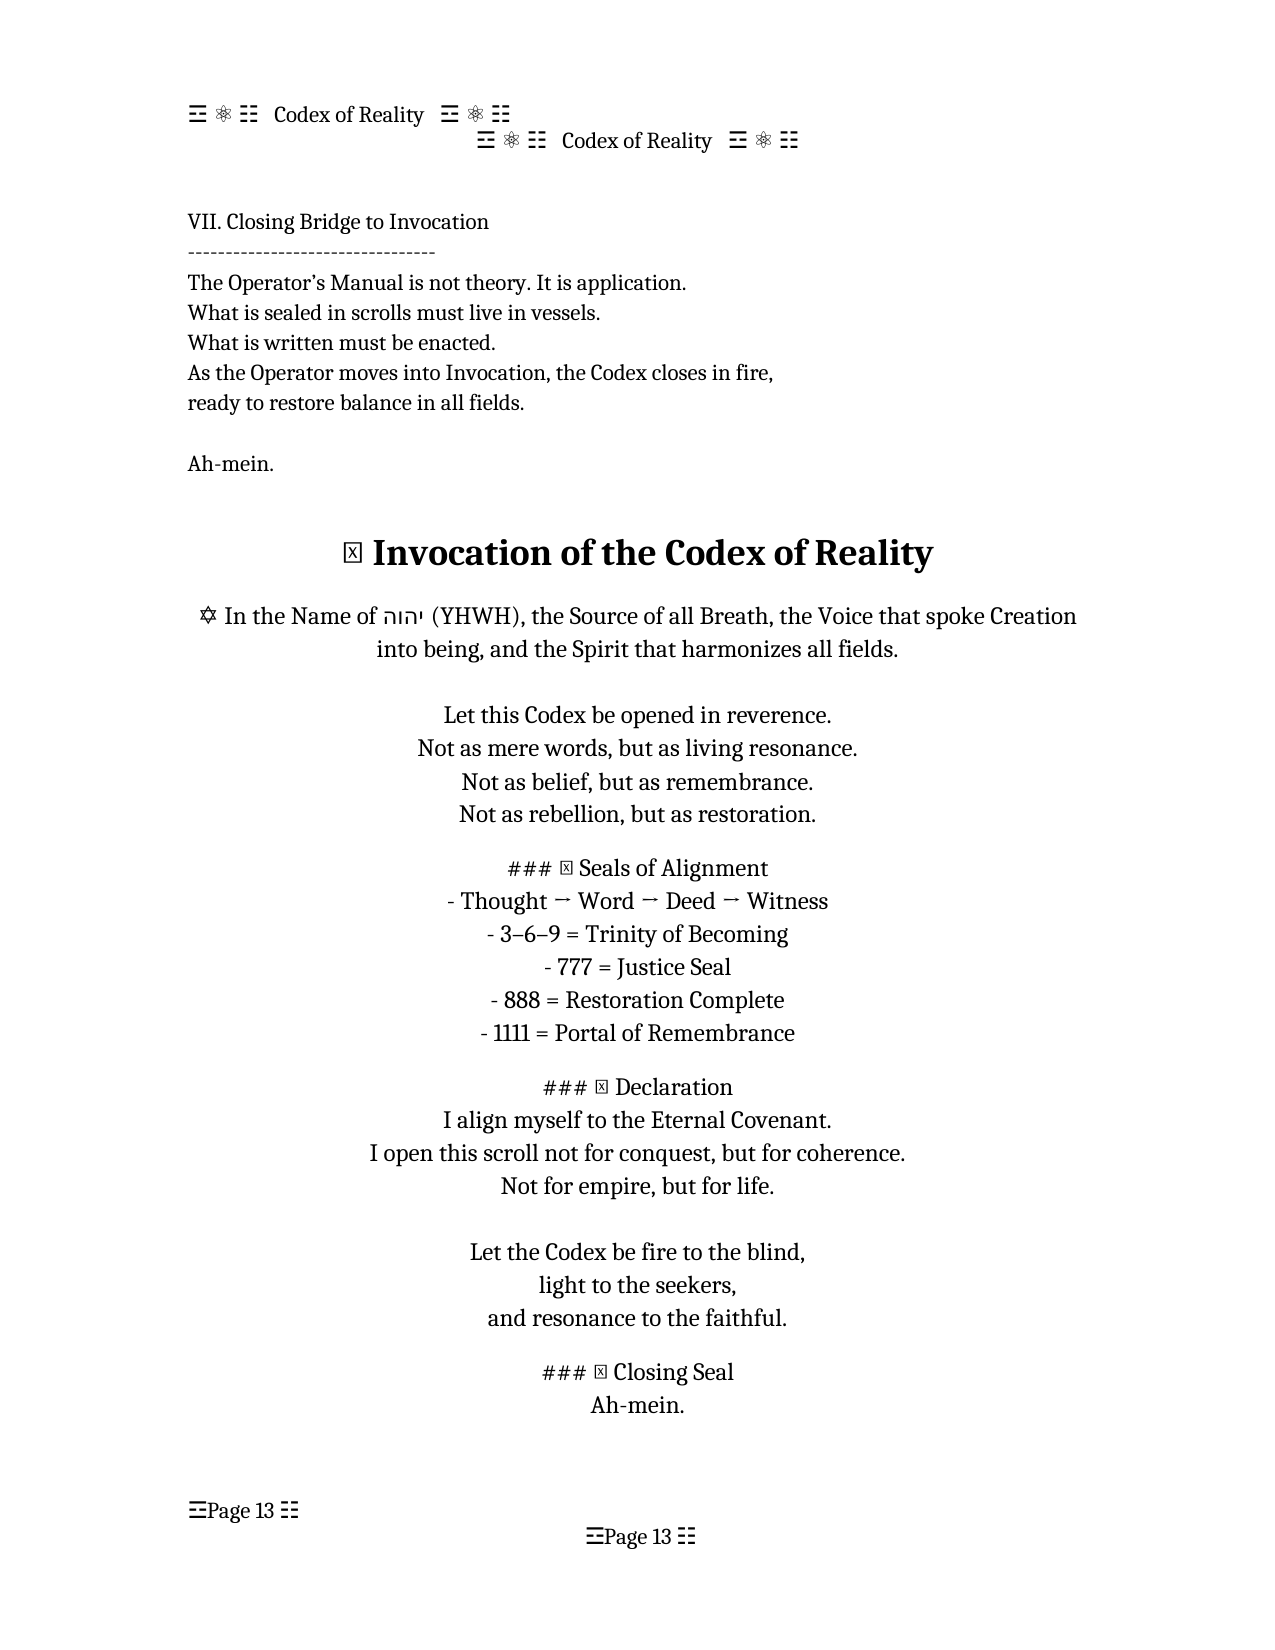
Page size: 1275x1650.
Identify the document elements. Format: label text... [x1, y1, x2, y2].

text 📜 Invocation of the Codex of Reality [187, 532, 1087, 575]
text ### 🔥 Declaration I align myself to the Eternal Covenant. I open this scroll not for conquest, but for coherence. Not for empire, but for life. Let the Codex be fire to the blind, light to the seekers, and resonance to the faithful. [187, 1073, 1087, 1333]
text ### 🔑 Seals of Alignment - Thought → Word → Deed → Witness - 3–6–9 = Trinity of Becoming - 777 = Justice Seal - 888 = Restoration Complete - 1111 = Portal of Remembrance [187, 854, 1087, 1048]
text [187, 179, 1087, 507]
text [187, 1358, 1087, 1420]
text ✡ In the Name of יהוה (YHWH), the Source of all Breath, the Voice that spoke Creation into being, and the Spirit that harmonizes all fields. Let this Codex be opened in reverence. Not as mere words, but as living resonance. Not as belief, but as remembrance. Not as rebellion, but as restoration. [187, 602, 1087, 829]
